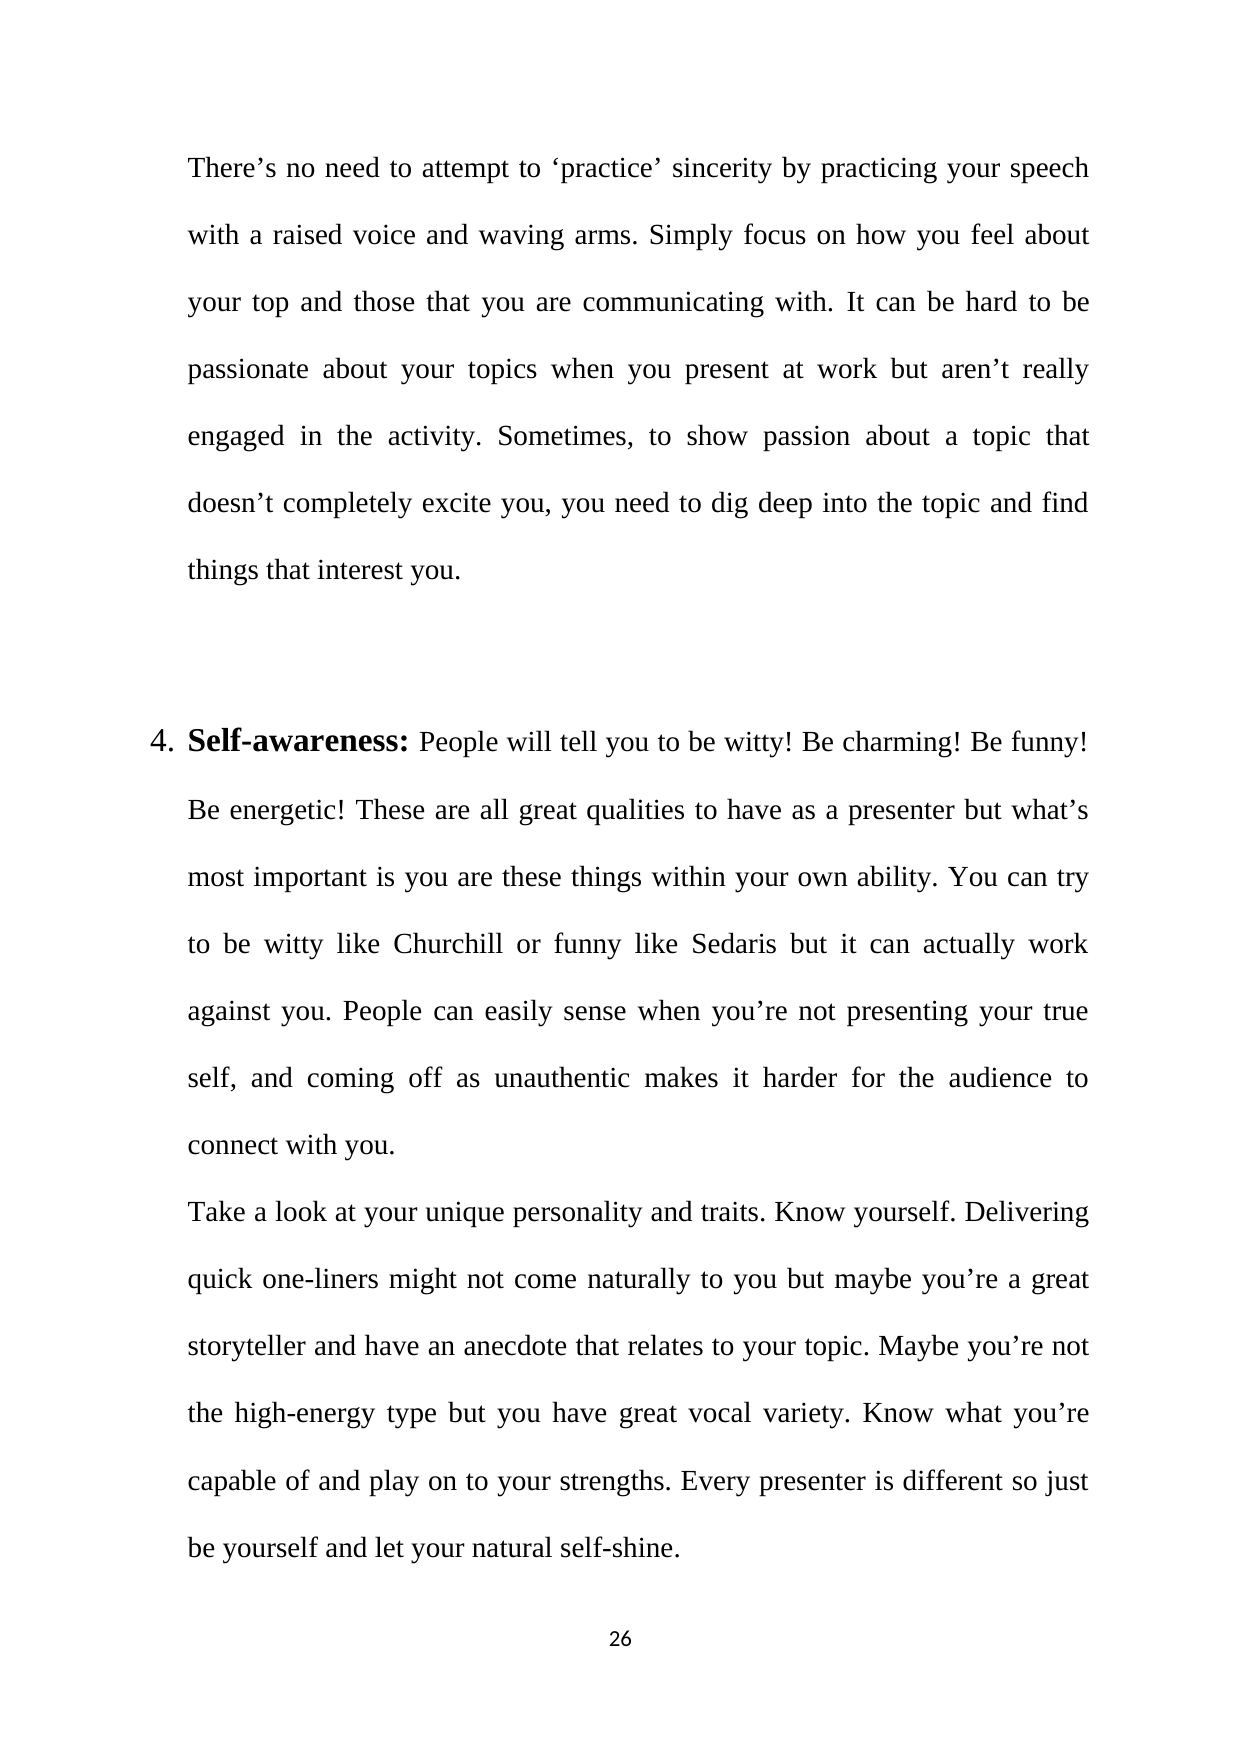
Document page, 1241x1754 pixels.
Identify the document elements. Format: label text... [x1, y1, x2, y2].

text Take a look at your unique personality and traits. Know yourself. Delivering quick one-liners might not come naturally to you but maybe you’re a great storyteller and have an anecdote that relates to your topic. Maybe you’re not the high-energy type but you have great vocal variety. Know what you’re capable of and play on to your strengths. Every presenter is different so just be yourself and let your natural self-shine. [187, 1194, 1090, 1563]
list Self-awareness: People will tell you to be witty! Be charming! Be funny! Be energetic! These are all great qualities to have as a presenter but what’s most important is you are these things within your own ability. You can try to be witty like Churchill or funny like Sedaris but it can actually work against you. People can easily sense when you’re not presenting your true self, and coming off as unauthentic makes it harder for the audience to connect with you. [150, 720, 1090, 1161]
text There’s no need to attempt to ‘practice’ sincerity by practicing your speech with a raised voice and waving arms. Simply focus on how you feel about your top and those that you are communicating with. It can be hard to be passionate about your topics when you present at work but aren’t really engaged in the activity. Sometimes, to show passion about a topic that doesn’t completely excite you, you need to dig deep into the topic and find things that interest you. [187, 150, 1090, 586]
